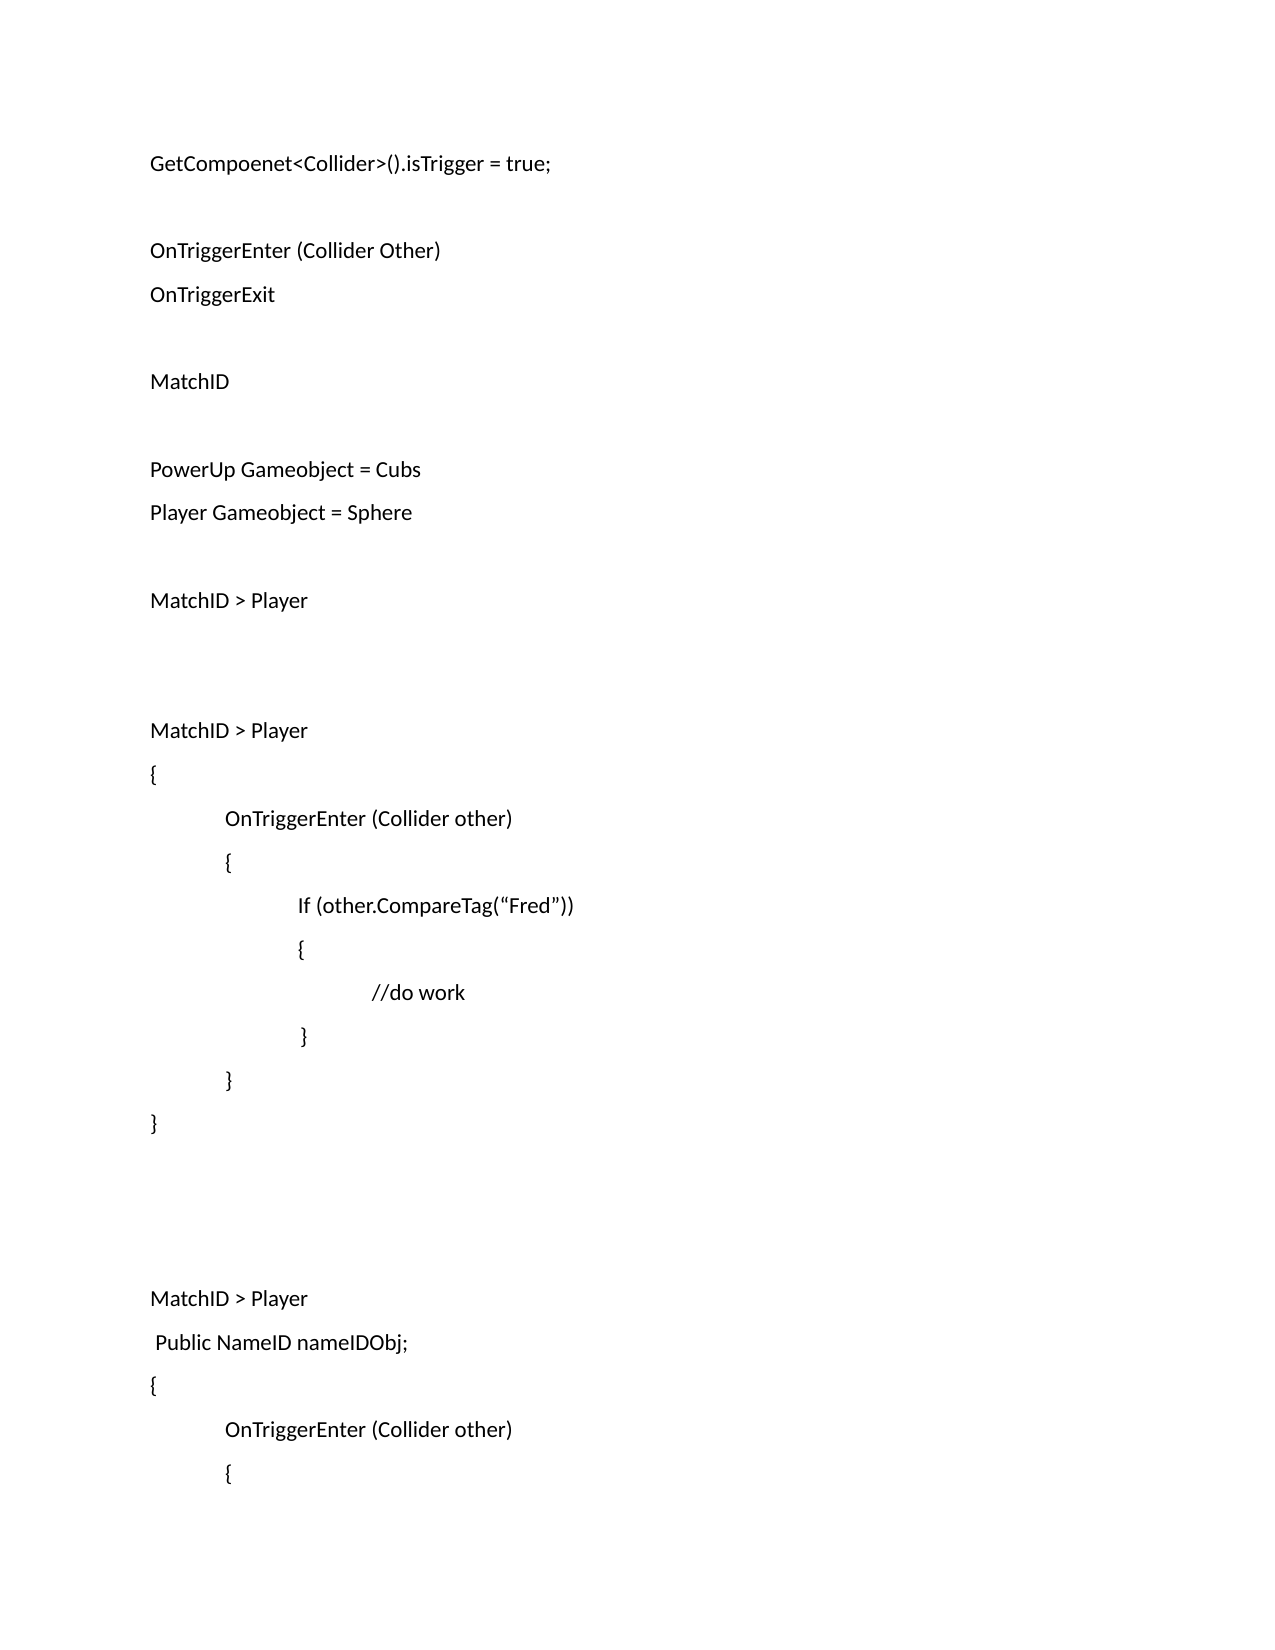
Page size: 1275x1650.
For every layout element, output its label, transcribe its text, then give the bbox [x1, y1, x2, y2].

text { [150, 1459, 1125, 1486]
text PowerUp Gameobject = Cubs [150, 456, 1125, 482]
text Player Gameobject = Sphere [150, 499, 1125, 526]
text MatchID [150, 368, 1125, 395]
text Public NameID nameIDObj; [150, 1328, 1125, 1355]
text { [150, 761, 1125, 788]
text MatchID > Player [150, 1285, 1125, 1312]
text OnTriggerEnter (Collider other) [150, 1416, 1125, 1443]
text If (other.CompareTag(“Fred”)) [150, 892, 1125, 919]
text OnTriggerExit [150, 281, 1125, 308]
text OnTriggerEnter (Collider Other) [150, 237, 1125, 264]
text } [150, 1067, 1125, 1093]
text { [150, 936, 1125, 963]
text } [150, 1110, 1125, 1137]
text { [150, 1372, 1125, 1399]
text MatchID > Player [150, 586, 1125, 613]
text MatchID > Player [150, 717, 1125, 744]
text { [150, 848, 1125, 875]
text GetCompoenet<Collider>().isTrigger = true; [150, 150, 1125, 177]
text OnTriggerEnter (Collider other) [150, 805, 1125, 832]
text } [225, 1023, 1125, 1050]
text //do work [150, 979, 1125, 1006]
